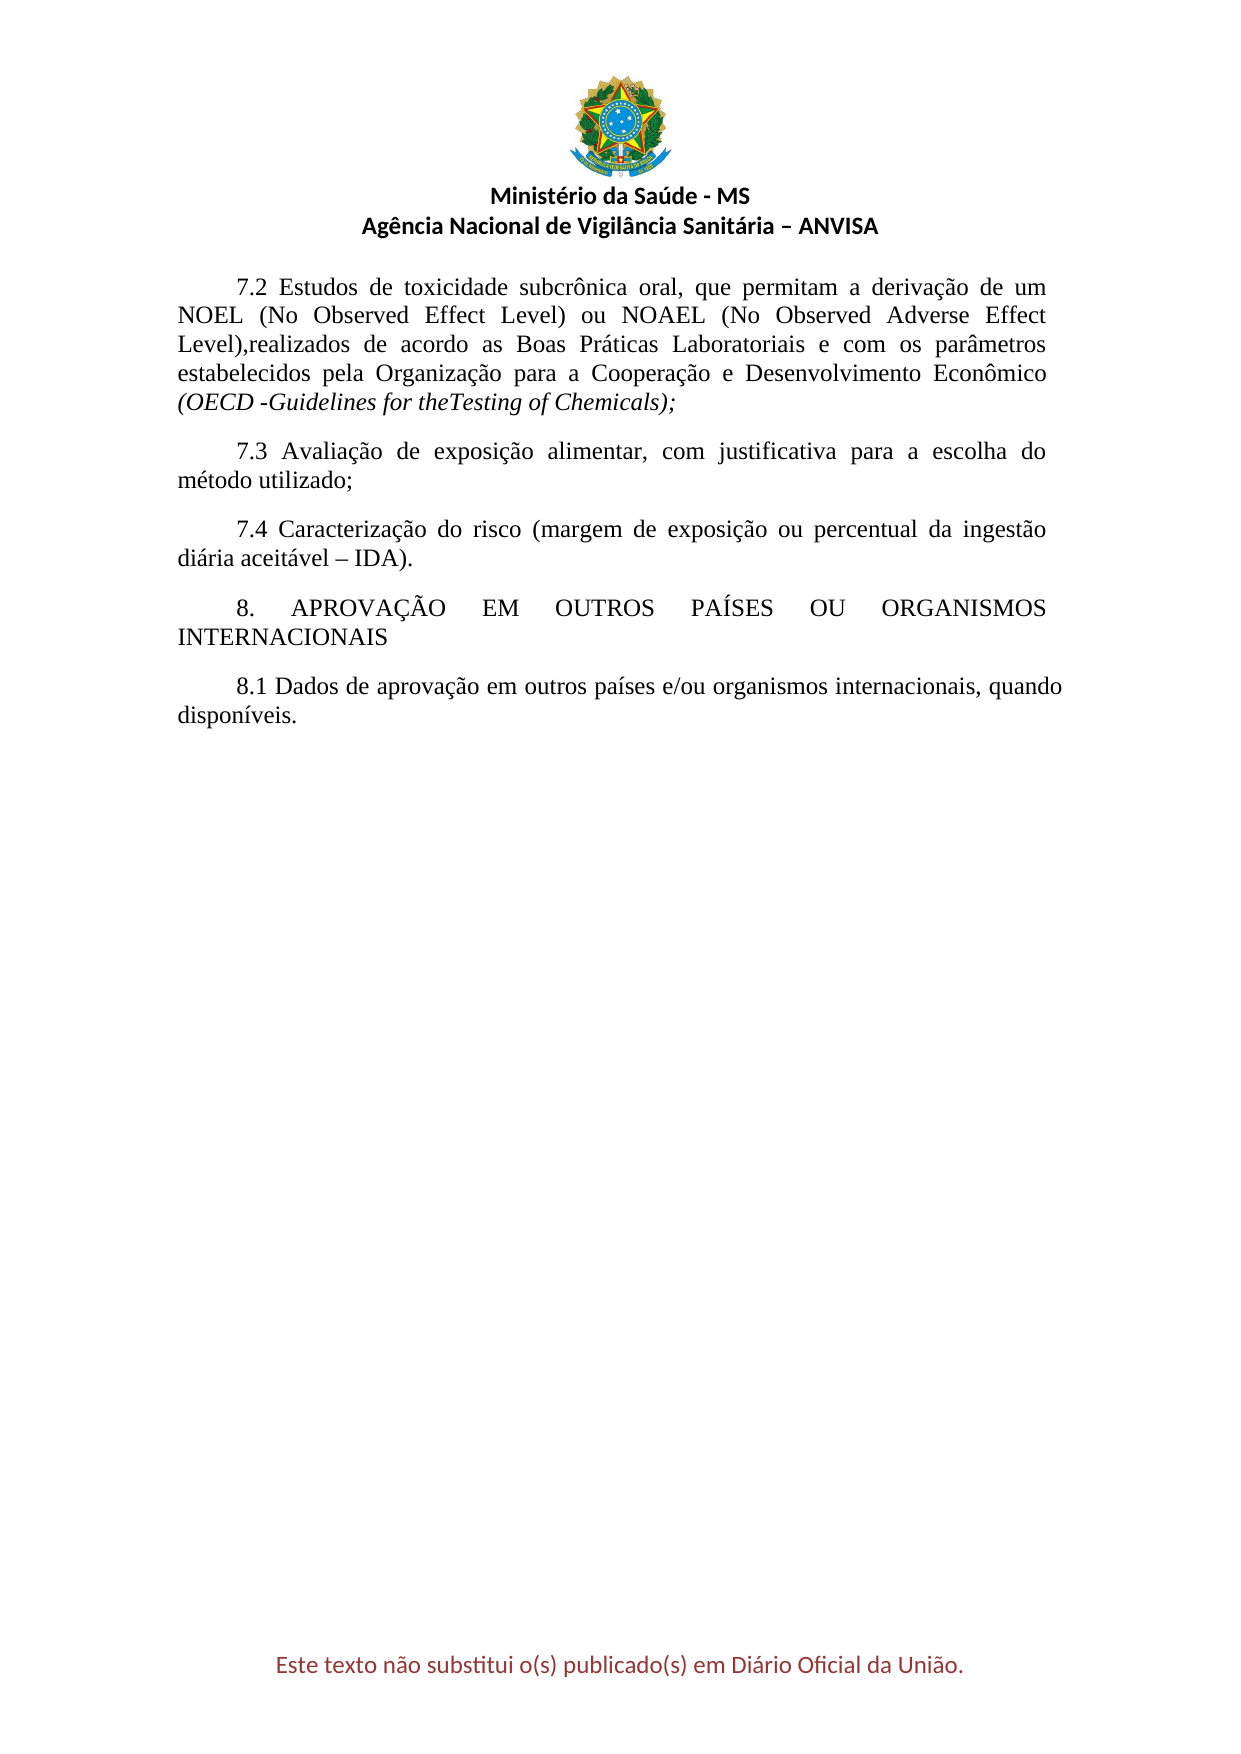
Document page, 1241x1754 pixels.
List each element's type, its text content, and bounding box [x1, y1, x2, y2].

text 7.2 Estudos de toxicidade subcrônica oral, que permitam a derivação de um NOEL (No Observed Effect Level) ou NOAEL (No Observed Adverse Effect Level),realizados de acordo as Boas Práticas Laboratoriais e com os parâmetros estabelecidos pela Organização para a Cooperação e Desenvolvimento Econômico (OECD -Guidelines for theTesting of Chemicals); [177, 272, 1047, 415]
text 8.1 Dados de aprovação em outros países e/ou organismos internacionais, quando disponíveis. [177, 671, 1063, 729]
picture [566, 73, 674, 180]
text 8. APROVAÇÃO EM OUTROS PAÍSES OU ORGANISMOS INTERNACIONAIS [177, 593, 1047, 650]
text 7.3 Avaliação de exposição alimentar, com justificativa para a escolha do método utilizado; [177, 436, 1047, 494]
text 7.4 Caracterização do risco (margem de exposição ou percentual da ingestão diária aceitável – IDA). [177, 514, 1047, 572]
